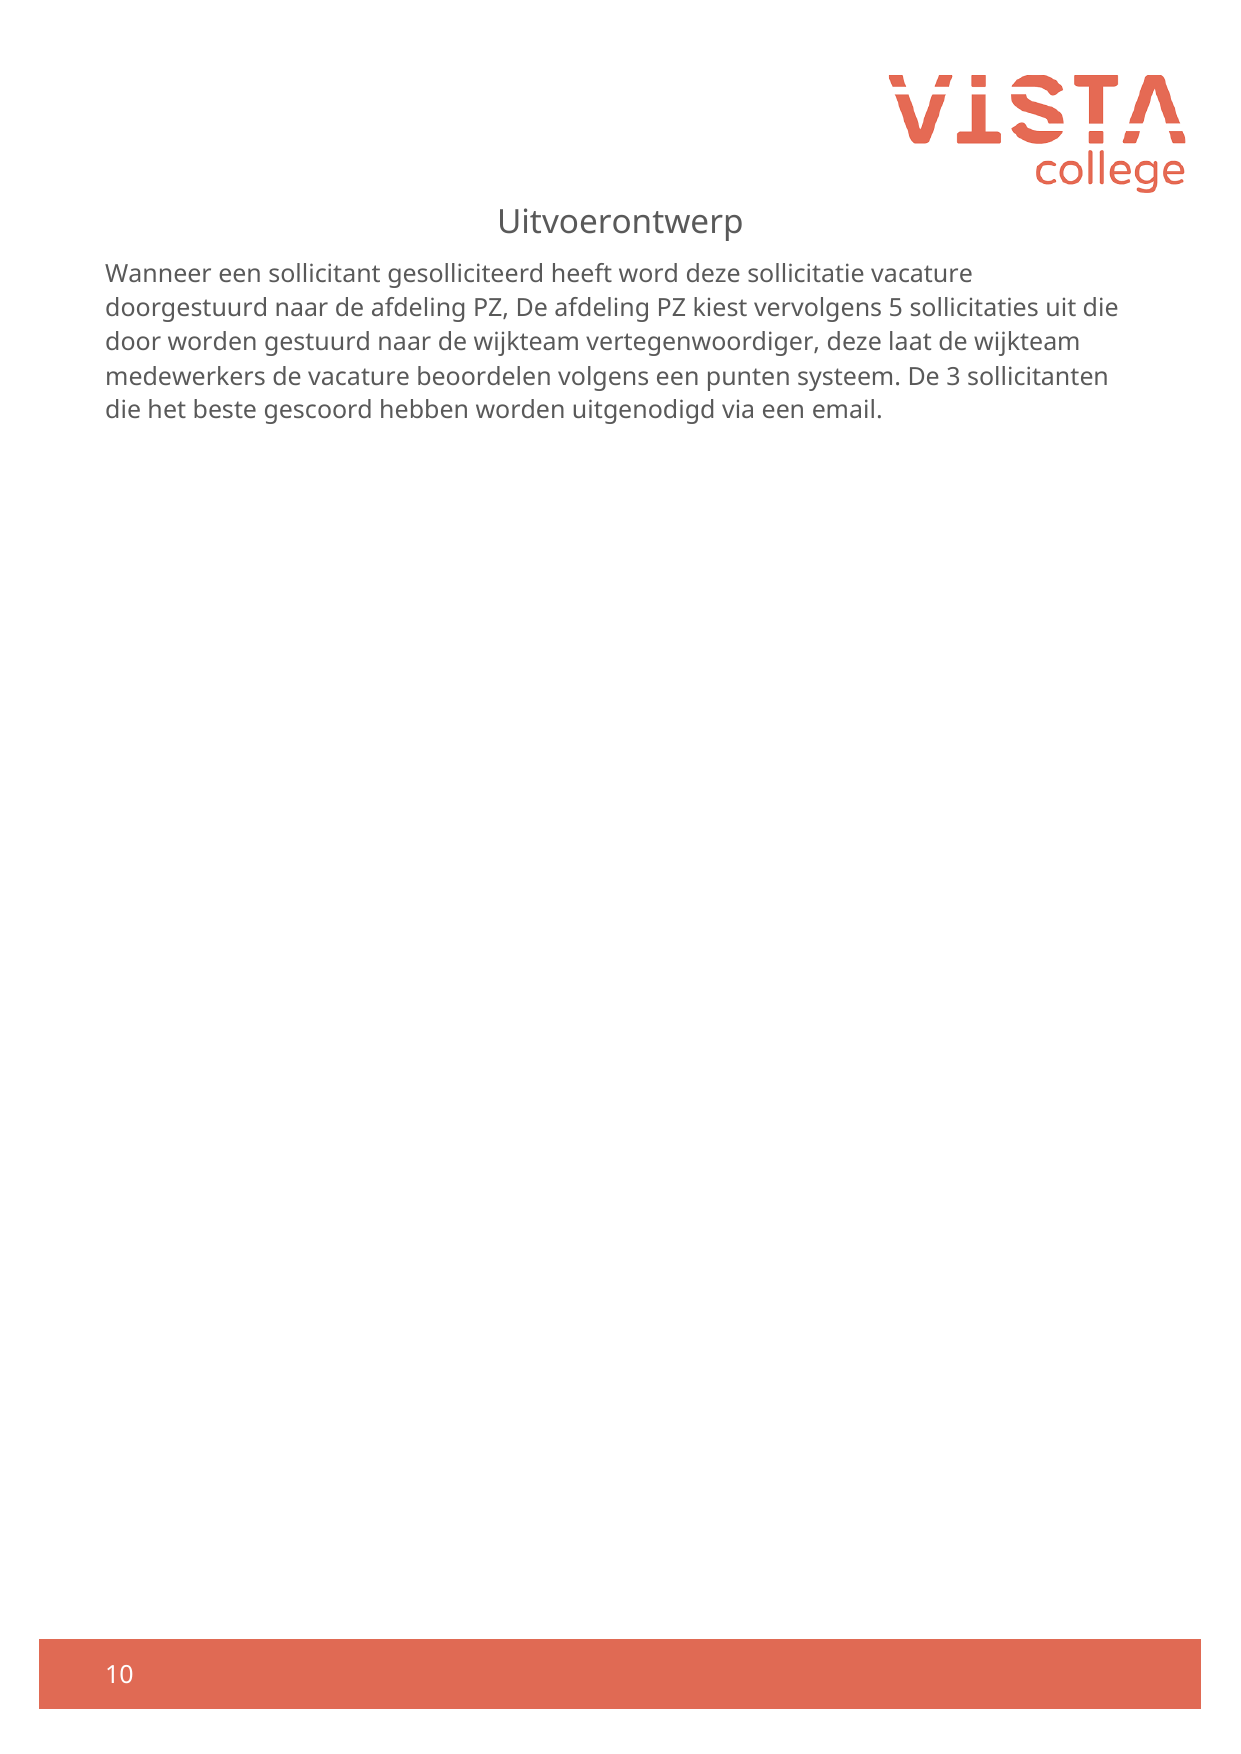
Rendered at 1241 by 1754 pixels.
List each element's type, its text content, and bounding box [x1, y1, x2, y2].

picture [888, 75, 1186, 193]
subtitle Uitvoerontwerp [105, 198, 1135, 243]
text Wanneer een sollicitant gesolliciteerd heeft word deze sollicitatie vacature doorgestuurd naar de afdeling PZ, De afdeling PZ kiest vervolgens 5 sollicitaties uit die door worden gestuurd naar de wijkteam vertegenwoordiger, deze laat de wijkteam medewerkers de vacature beoordelen volgens een punten systeem. De 3 sollicitanten die het beste gescoord hebben worden uitgenodigd via een email. [105, 256, 1135, 426]
